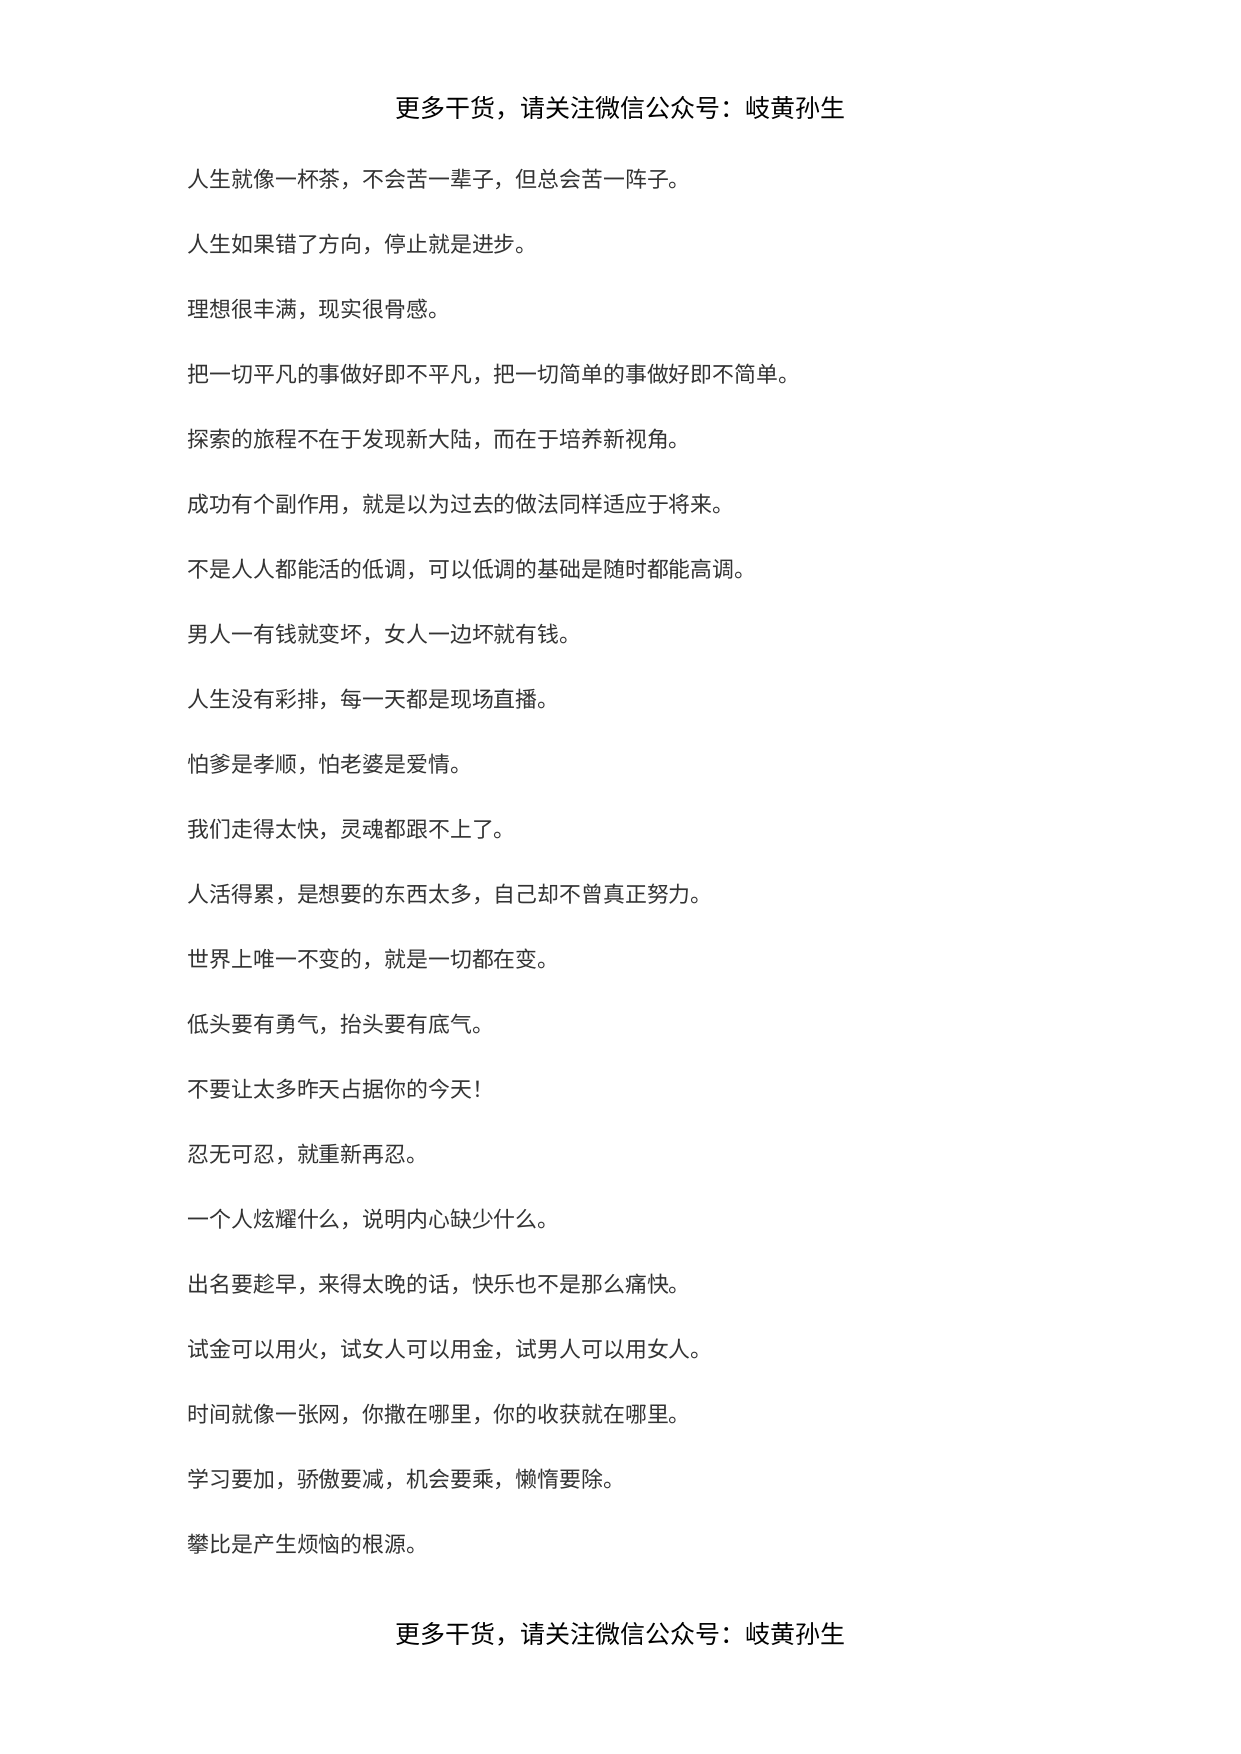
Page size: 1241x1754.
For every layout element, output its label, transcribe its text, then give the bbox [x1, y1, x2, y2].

text 学习要加，骄傲要减，机会要乘，懒惰要除。 [187, 1462, 1053, 1494]
text 世界上唯一不变的，就是一切都在变。 [187, 942, 1053, 974]
text 把一切平凡的事做好即不平凡，把一切简单的事做好即不简单。 [187, 357, 1053, 389]
text 试金可以用火，试女人可以用金，试男人可以用女人。 [187, 1332, 1053, 1364]
text 时间就像一张网，你撒在哪里，你的收获就在哪里。 [187, 1397, 1053, 1429]
text 人生就像一杯茶，不会苦一辈子，但总会苦一阵子。 [187, 162, 1053, 194]
text 不要让太多昨天占据你的今天！ [187, 1072, 1053, 1104]
text 理想很丰满，现实很骨感。 [187, 292, 1053, 324]
text 出名要趁早，来得太晚的话，快乐也不是那么痛快。 [187, 1267, 1053, 1299]
text 攀比是产生烦恼的根源。 [187, 1527, 1053, 1559]
text 忍无可忍，就重新再忍。 [187, 1137, 1053, 1169]
text 不是人人都能活的低调，可以低调的基础是随时都能高调。 [187, 552, 1053, 584]
text 探索的旅程不在于发现新大陆，而在于培养新视角。 [187, 422, 1053, 454]
text 低头要有勇气，抬头要有底气。 [187, 1007, 1053, 1039]
text 人生没有彩排，每一天都是现场直播。 [187, 682, 1053, 714]
text 我们走得太快，灵魂都跟不上了。 [187, 812, 1053, 844]
text 怕爹是孝顺，怕老婆是爱情。 [187, 747, 1053, 779]
text 人生如果错了方向，停止就是进步。 [187, 227, 1053, 259]
text 人活得累，是想要的东西太多，自己却不曾真正努力。 [187, 877, 1053, 909]
text 成功有个副作用，就是以为过去的做法同样适应于将来。 [187, 487, 1053, 519]
text 男人一有钱就变坏，女人一边坏就有钱。 [187, 617, 1053, 649]
text 一个人炫耀什么，说明内心缺少什么。 [187, 1202, 1053, 1234]
